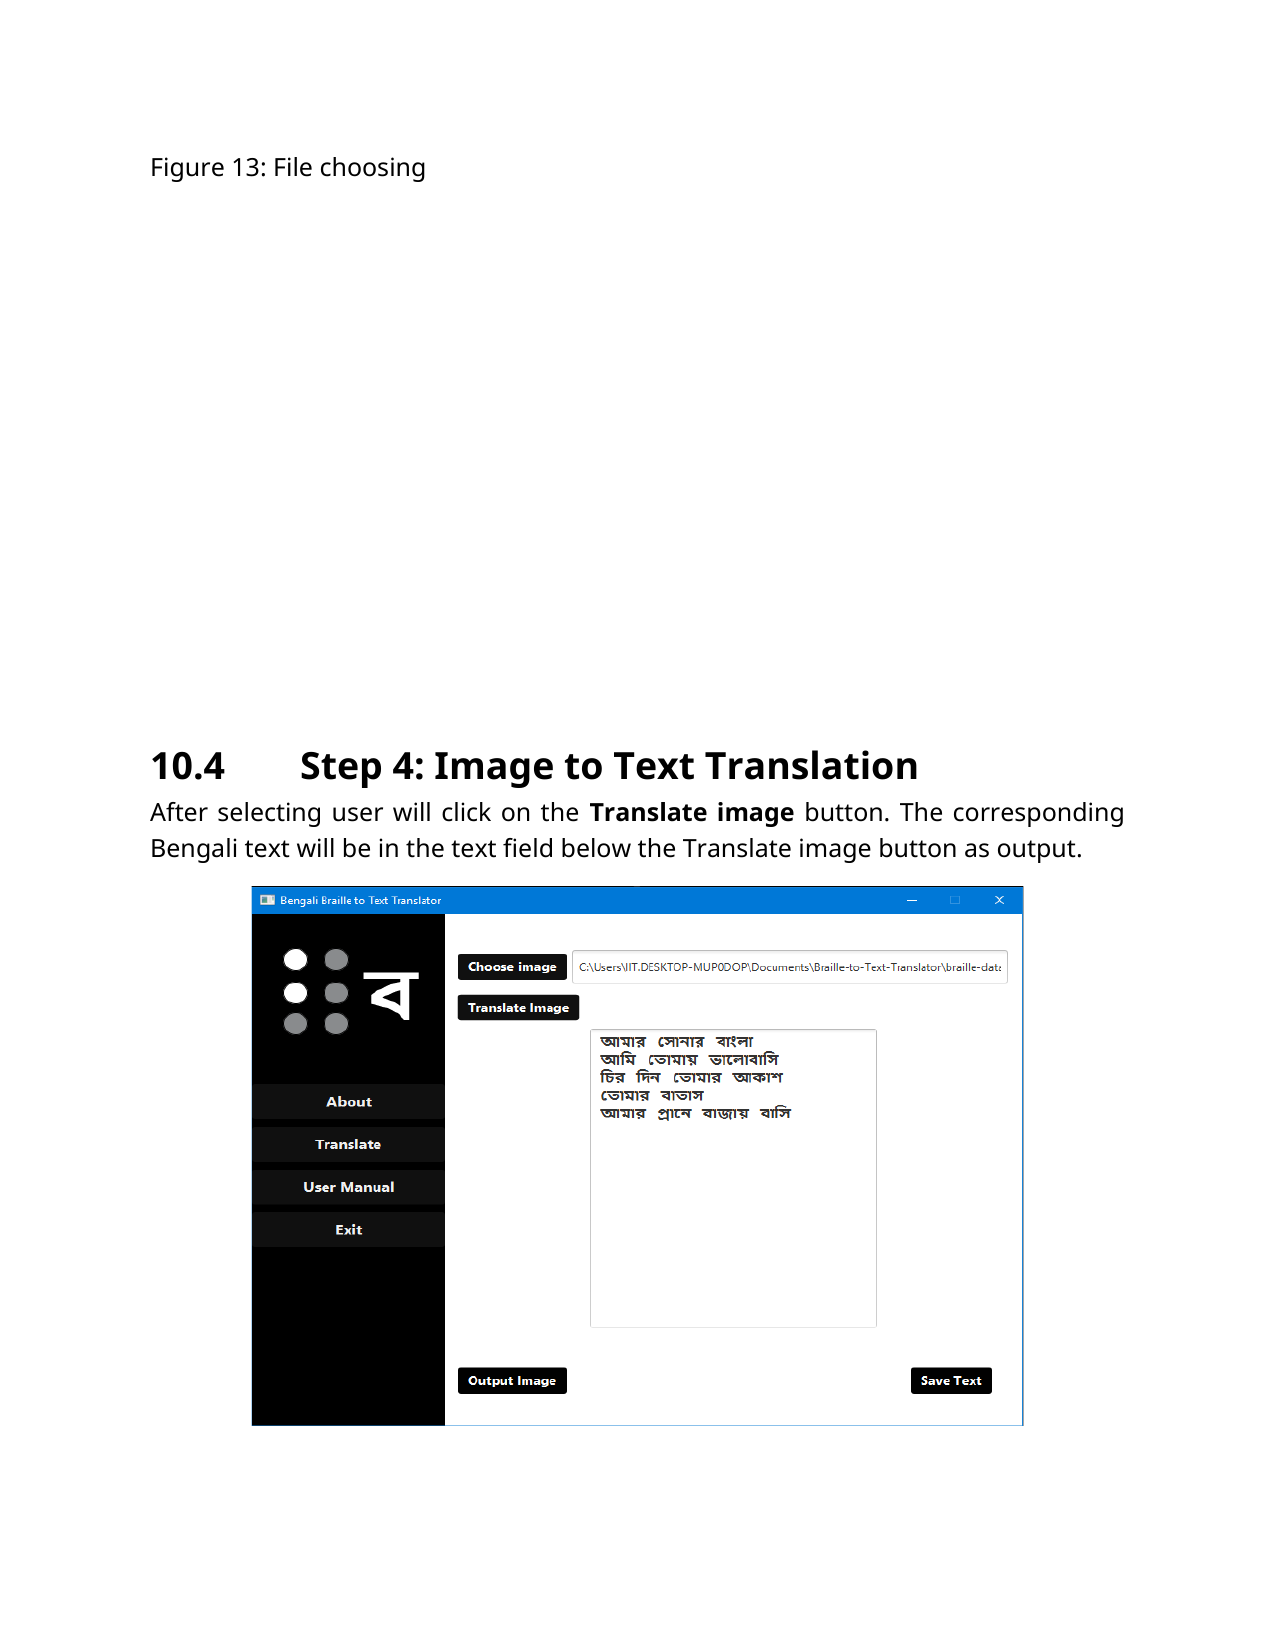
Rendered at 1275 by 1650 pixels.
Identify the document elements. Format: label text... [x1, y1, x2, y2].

text After selecting user will click on the Translate image button. The corresponding Bengali text will be in the text field below the Translate image button as output. [150, 794, 1125, 865]
subtitle Step 4: Image to Text Translation [150, 739, 1125, 790]
picture [251, 886, 1024, 1426]
title Figure 13: File choosing [150, 150, 1125, 184]
